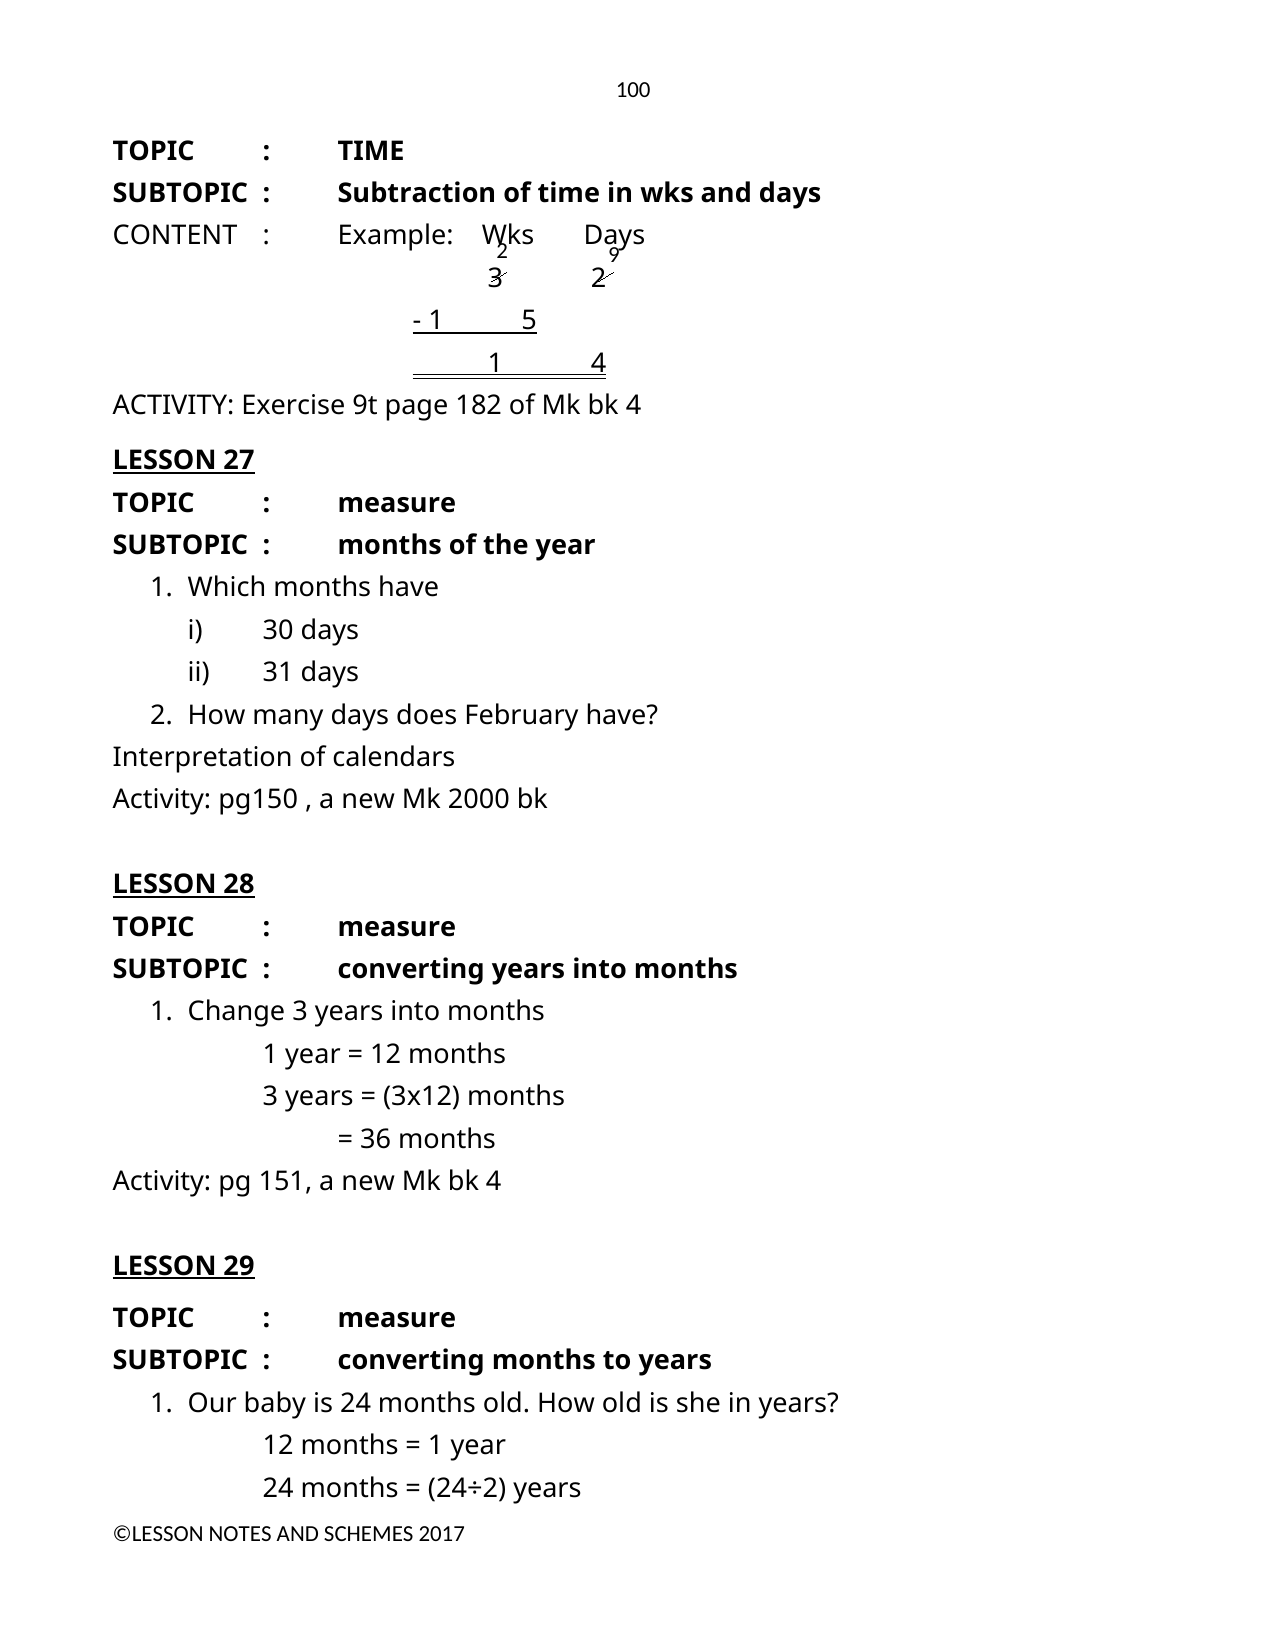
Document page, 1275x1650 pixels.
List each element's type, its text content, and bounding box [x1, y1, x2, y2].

text CONTENT : Example: Wks Days [112, 216, 1153, 253]
list Change 3 years into months [150, 992, 1153, 1029]
text SUBTOPIC : converting years into months [112, 949, 1153, 986]
text - 1 5 [112, 301, 1153, 337]
text ACTIVITY: Exercise 9t page 182 of Mk bk 4 [112, 385, 1153, 422]
text 3 2 [112, 258, 1153, 295]
list Which months have [150, 568, 1153, 605]
text TOPIC : measure [112, 1298, 1153, 1335]
list 3 years = (3x12) months [262, 1077, 1153, 1113]
text 1 4 [112, 343, 1153, 380]
list 31 days [187, 653, 1153, 689]
text LESSON 29 [112, 1246, 1153, 1283]
text LESSON 27 [112, 441, 1153, 478]
list 24 months = (24÷2) years [262, 1468, 1153, 1505]
text SUBTOPIC : converting months to years [112, 1341, 1153, 1378]
list = 36 months [262, 1119, 1153, 1156]
list Our baby is 24 months old. How old is she in years? [150, 1383, 1153, 1420]
list 1 year = 12 months [262, 1034, 1153, 1071]
text SUBTOPIC : months of the year [112, 526, 1153, 562]
list 30 days [187, 610, 1153, 647]
text LESSON 28 [112, 865, 1153, 902]
text TOPIC : TIME [112, 131, 1153, 168]
text Interpretation of calendars [112, 737, 1153, 774]
text Activity: pg 151, a new Mk bk 4 [112, 1161, 1153, 1198]
list 12 months = 1 year [262, 1426, 1153, 1462]
list How many days does February have? [150, 695, 1153, 732]
text TOPIC : measure [112, 907, 1153, 944]
text Activity: pg150 , a new Mk 2000 bk [112, 780, 1153, 817]
text SUBTOPIC : Subtraction of time in wks and days [112, 173, 1153, 210]
text TOPIC : measure [112, 483, 1153, 520]
